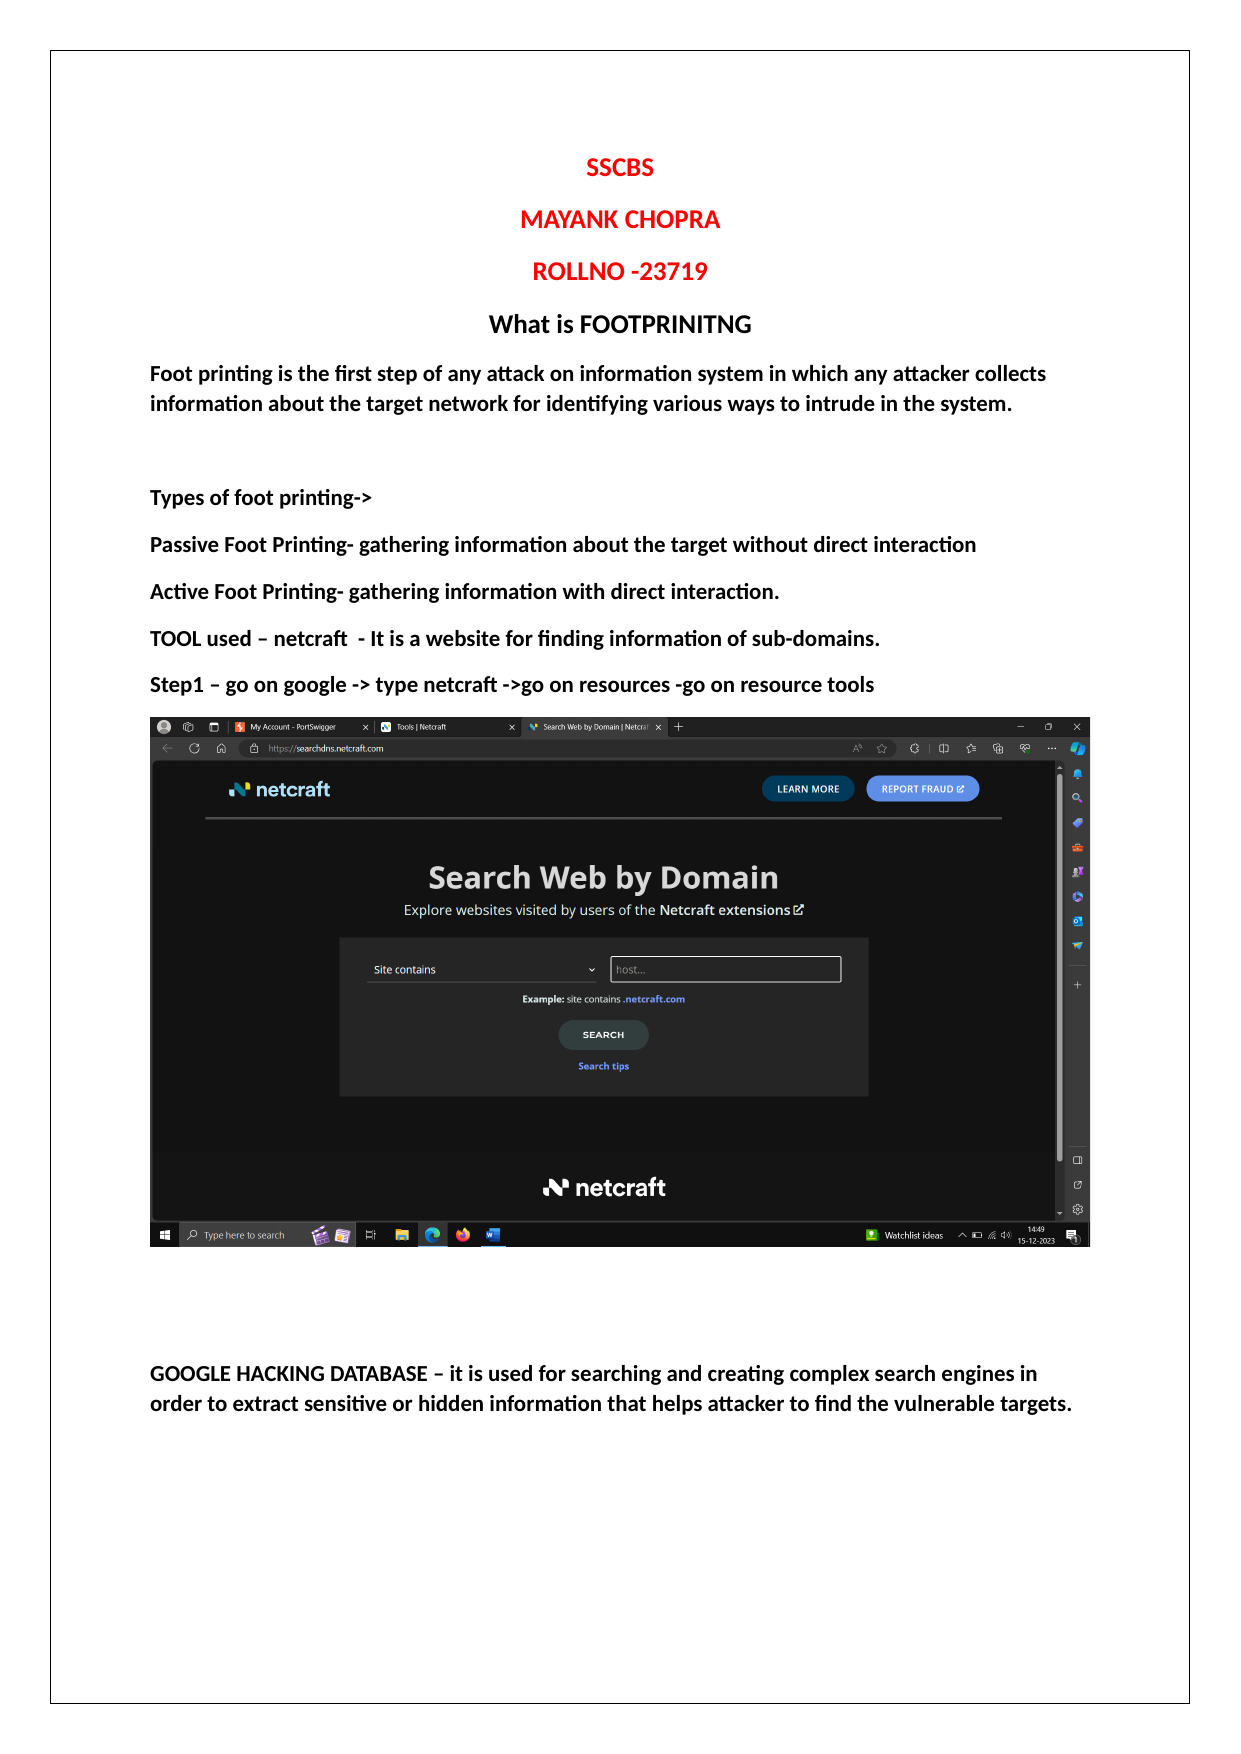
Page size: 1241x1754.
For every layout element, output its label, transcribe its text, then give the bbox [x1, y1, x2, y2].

text SSCBS [150, 150, 1090, 183]
text TOOL used – netcraft - It is a website for finding information of sub-domains. [150, 624, 1090, 652]
text Active Foot Printing- gathering information with direct interaction. [150, 577, 1090, 605]
text GOOGLE HACKING DATABASE – it is used for searching and creating complex search engines in order to extract sensitive or hidden information that helps attacker to find the vulnerable targets. [150, 1359, 1090, 1417]
text Passive Foot Printing- gathering information about the target without direct interaction [150, 530, 1090, 558]
text Step1 – go on google -> type netcraft ->go on resources -go on resource tools [150, 671, 1090, 699]
text ROLLNO -23719 [150, 254, 1090, 288]
text Types of foot printing-> [150, 483, 1090, 511]
text What is FOOTPRINITNG [150, 307, 1090, 340]
picture [150, 717, 1091, 1247]
text MAYANK CHOPRA [150, 202, 1090, 235]
text Foot printing is the first step of any attack on information system in which any attacker collects information about the target network for identifying various ways to intrude in the system. [150, 359, 1090, 417]
